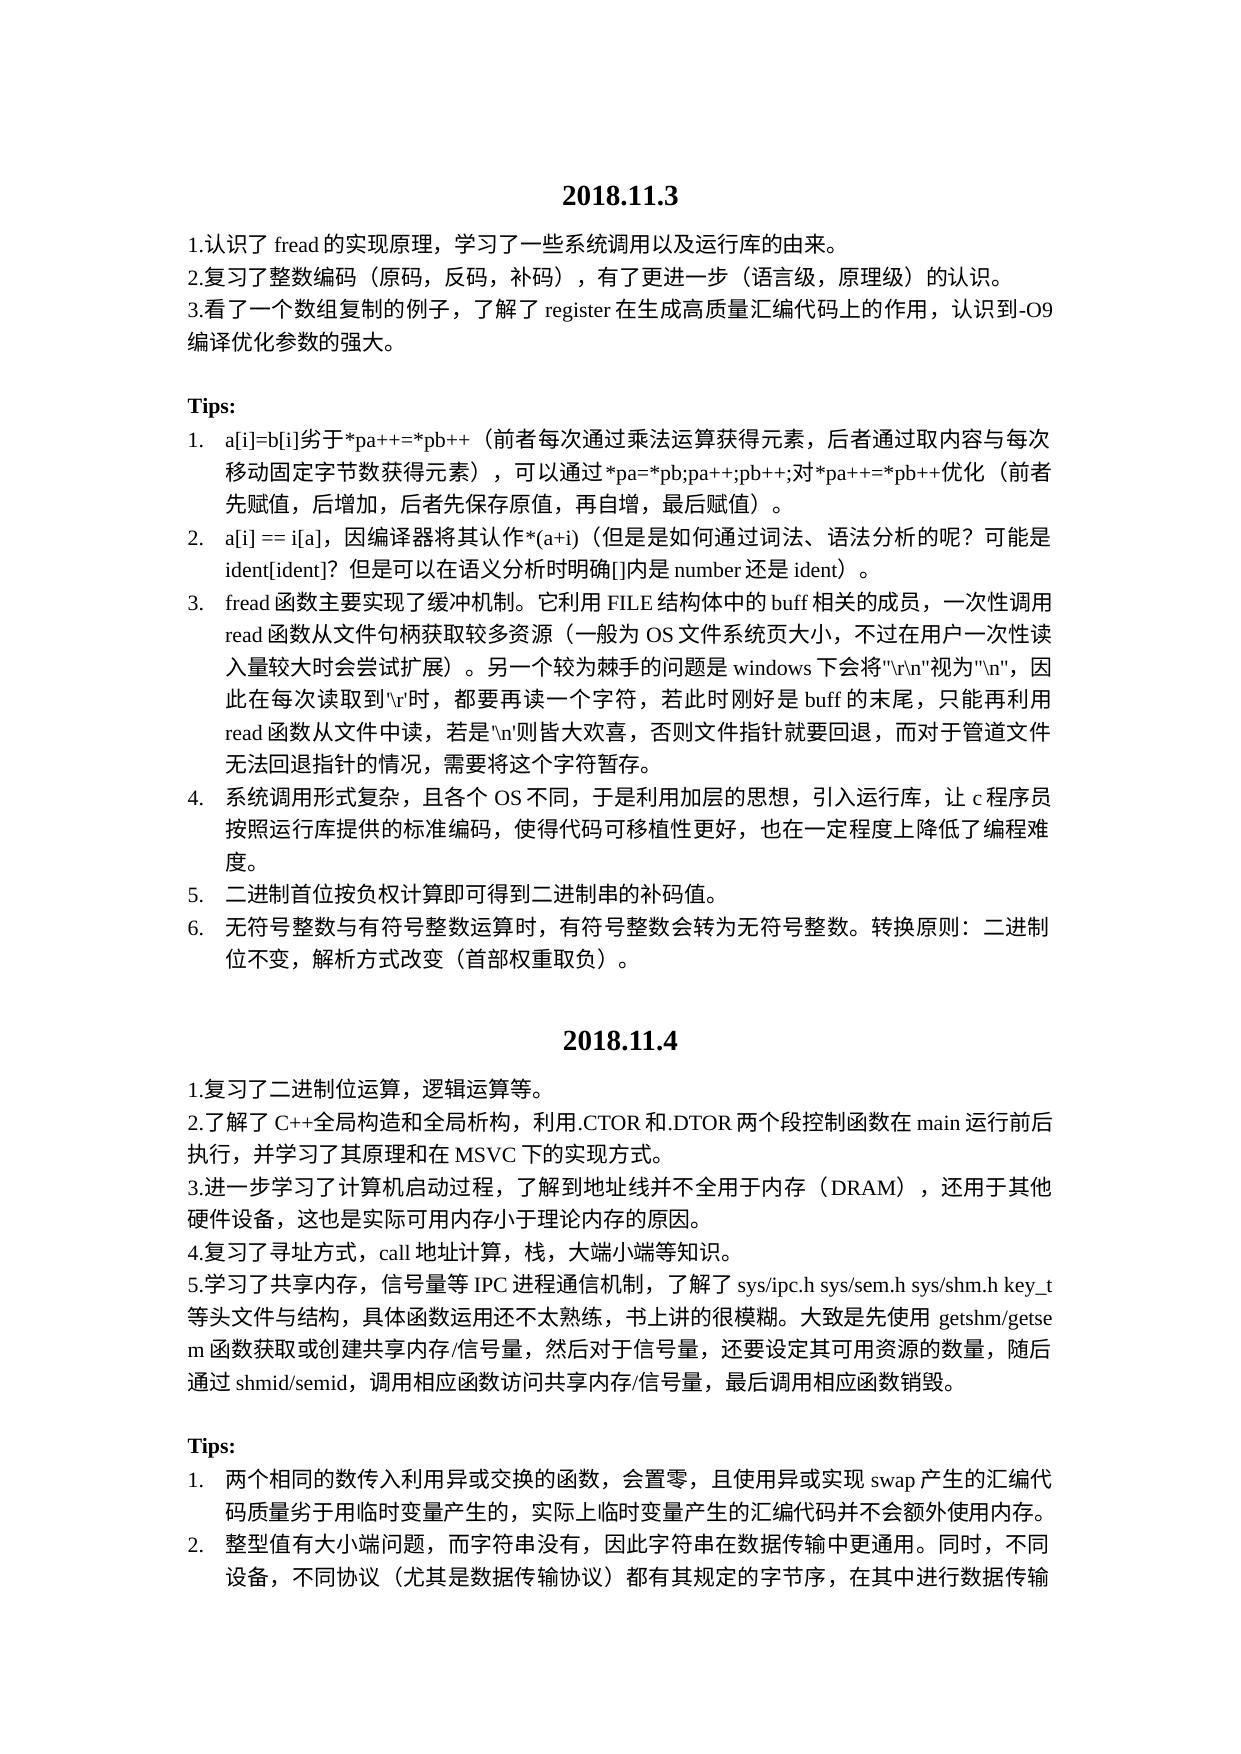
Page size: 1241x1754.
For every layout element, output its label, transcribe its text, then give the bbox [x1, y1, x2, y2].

text Tips: [187, 1429, 1053, 1462]
text 1.复习了二进制位运算，逻辑运算等。 [187, 1072, 1053, 1104]
text 3.进一步学习了计算机启动过程，了解到地址线并不全用于内存（DRAM），还用于其他硬件设备，这也是实际可用内存小于理论内存的原因。 [187, 1169, 1053, 1234]
list a[i]=b[i]劣于*pa++=*pb++（前者每次通过乘法运算获得元素，后者通过取内容与每次移动固定字节数获得元素），可以通过*pa=*pb;pa++;pb++;对*pa++=*pb++优化（前者先赋值，后增加，后者先保存原值，再自增，最后赋值）。 [187, 422, 1053, 519]
text 2018.11.4 [187, 1007, 1053, 1072]
text 5.学习了共享内存，信号量等IPC进程通信机制，了解了sys/ipc.h sys/sem.h sys/shm.h key_t等头文件与结构，具体函数运用还不太熟练，书上讲的很模糊。大致是先使用getshm/getsem函数获取或创建共享内存/信号量，然后对于信号量，还要设定其可用资源的数量，随后通过shmid/semid，调用相应函数访问共享内存/信号量，最后调用相应函数销毁。 [187, 1267, 1053, 1397]
text Tips: [187, 389, 1053, 422]
list a[i] == i[a]，因编译器将其认作*(a+i)（但是是如何通过词法、语法分析的呢？可能是ident[ident]？但是可以在语义分析时明确[]内是number还是ident）。 [187, 519, 1053, 584]
list 二进制首位按负权计算即可得到二进制串的补码值。 [187, 877, 1053, 909]
list 两个相同的数传入利用异或交换的函数，会置零，且使用异或实现swap产生的汇编代码质量劣于用临时变量产生的，实际上临时变量产生的汇编代码并不会额外使用内存。 [187, 1462, 1053, 1527]
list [187, 1527, 1053, 1592]
list 无符号整数与有符号整数运算时，有符号整数会转为无符号整数。转换原则：二进制位不变，解析方式改变（首部权重取负）。 [187, 909, 1053, 974]
text 4.复习了寻址方式，call地址计算，栈，大端小端等知识。 [187, 1234, 1053, 1267]
list 系统调用形式复杂，且各个OS不同，于是利用加层的思想，引入运行库，让c程序员按照运行库提供的标准编码，使得代码可移植性更好，也在一定程度上降低了编程难度。 [187, 779, 1053, 877]
text 2.复习了整数编码（原码，反码，补码），有了更进一步（语言级，原理级）的认识。 [187, 259, 1053, 292]
text 3.看了一个数组复制的例子，了解了register在生成高质量汇编代码上的作用，认识到-O9编译优化参数的强大。 [187, 292, 1053, 357]
text 1.认识了fread的实现原理，学习了一些系统调用以及运行库的由来。 [187, 227, 1053, 259]
text 2.了解了C++全局构造和全局析构，利用.CTOR和.DTOR两个段控制函数在main运行前后执行，并学习了其原理和在MSVC下的实现方式。 [187, 1104, 1053, 1169]
text 2018.11.3 [187, 162, 1053, 227]
list fread函数主要实现了缓冲机制。它利用FILE结构体中的buff相关的成员，一次性调用read函数从文件句柄获取较多资源（一般为OS文件系统页大小，不过在用户一次性读入量较大时会尝试扩展）。另一个较为棘手的问题是windows下会将"\r\n"视为"\n"，因此在每次读取到'\r'时，都要再读一个字符，若此时刚好是buff的末尾，只能再利用read函数从文件中读，若是'\n'则皆大欢喜，否则文件指针就要回退，而对于管道文件无法回退指针的情况，需要将这个字符暂存。 [187, 584, 1053, 779]
